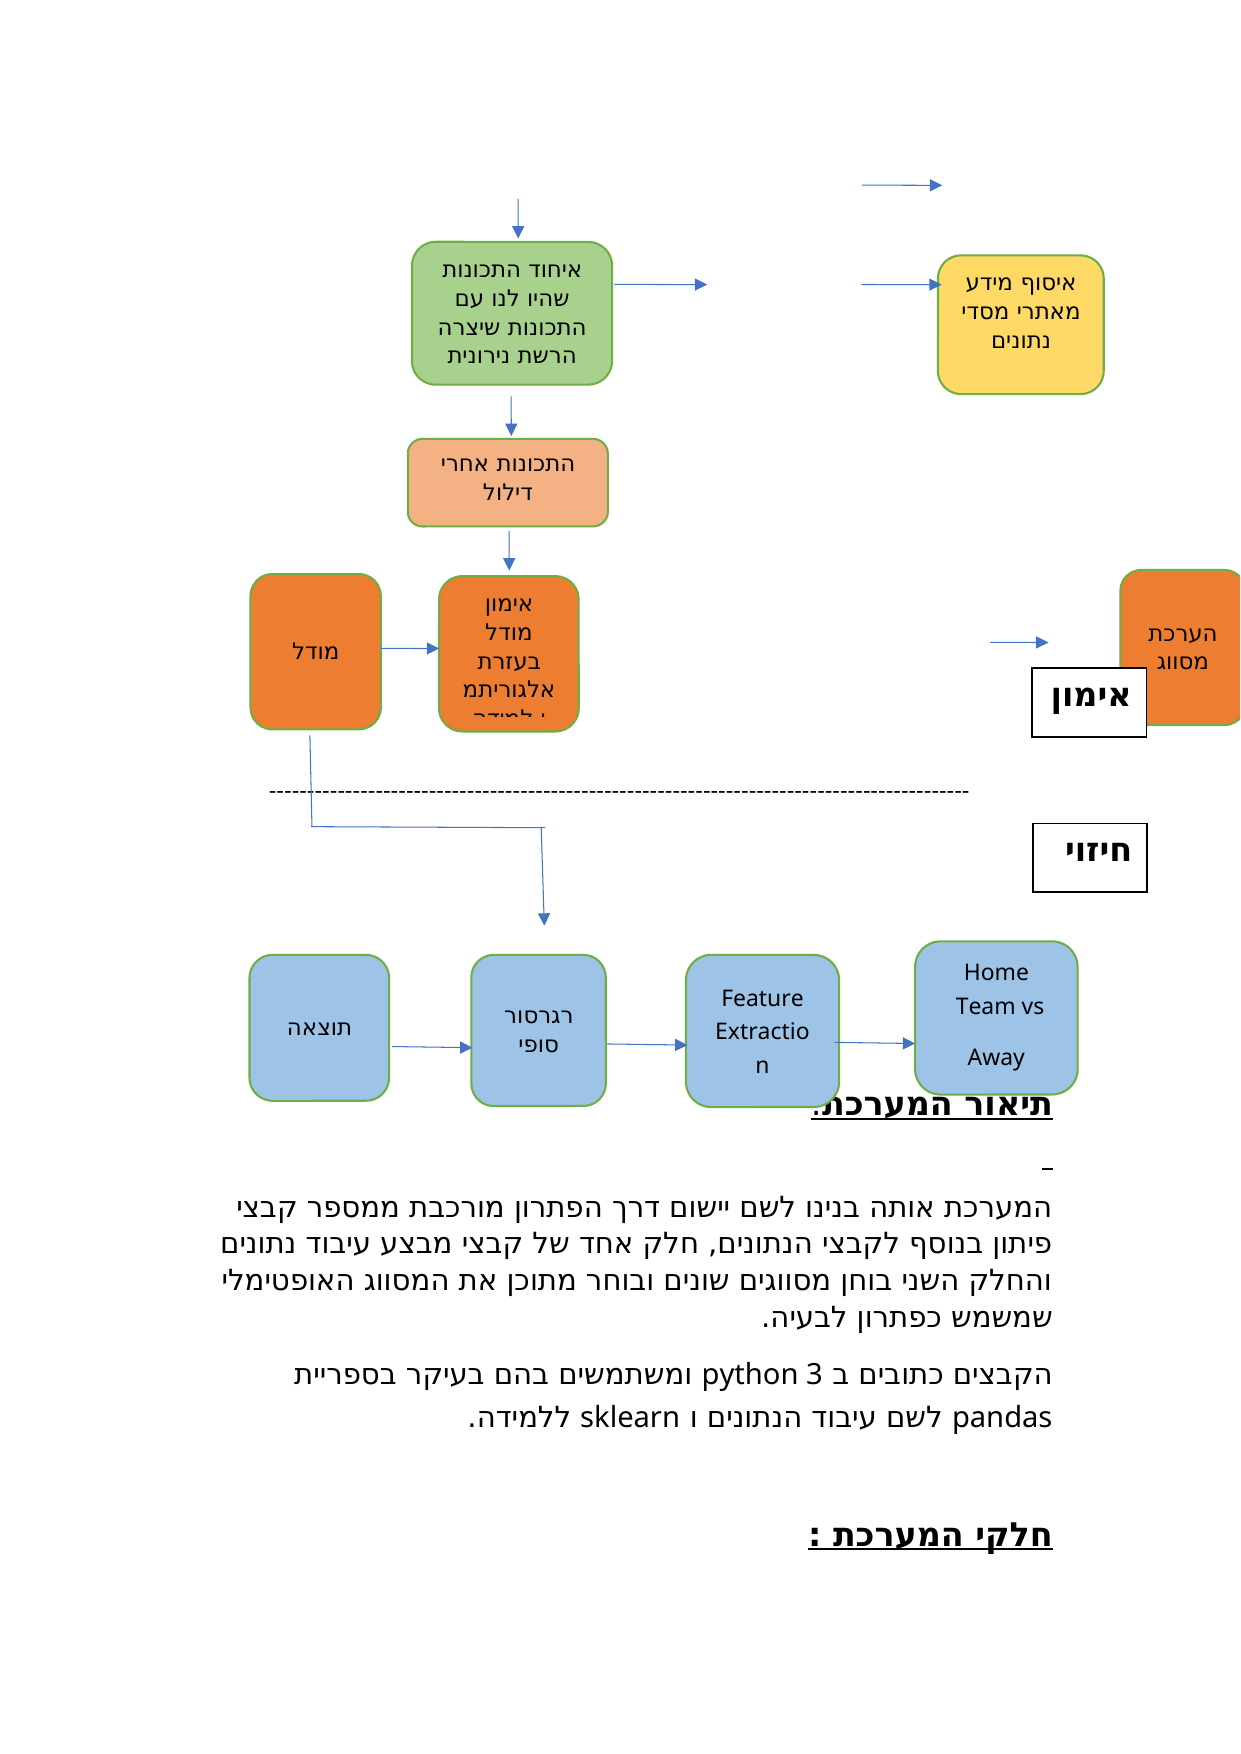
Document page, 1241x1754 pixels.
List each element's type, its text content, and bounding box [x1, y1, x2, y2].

text הקבצים כתובים ב python 3 ומשתמשים בהם בעיקר בספריית pandas לשם עיבוד הנתונים ו sklearn ללמידה. [187, 1353, 1053, 1436]
text חלקי המערכת : [187, 1515, 1053, 1554]
text המערכת אותה בנינו לשם יישום דרך הפתרון מורכבת ממספר קבצי פיתון בנוסף לקבצי הנתונים, חלק אחד של קבצי מבצע עיבוד נתונים והחלק השני בוחן מסווגים שונים ובוחר מתוכן את המסווג האופטימלי שמשמש כפתרון לבעיה. [187, 1190, 1053, 1334]
text תיאור המערכת: [187, 1085, 811, 1123]
text תיאור המערכת: [822, 1085, 1053, 1118]
text -------------------------------------------------------------------------------------------- [312, 777, 1053, 803]
